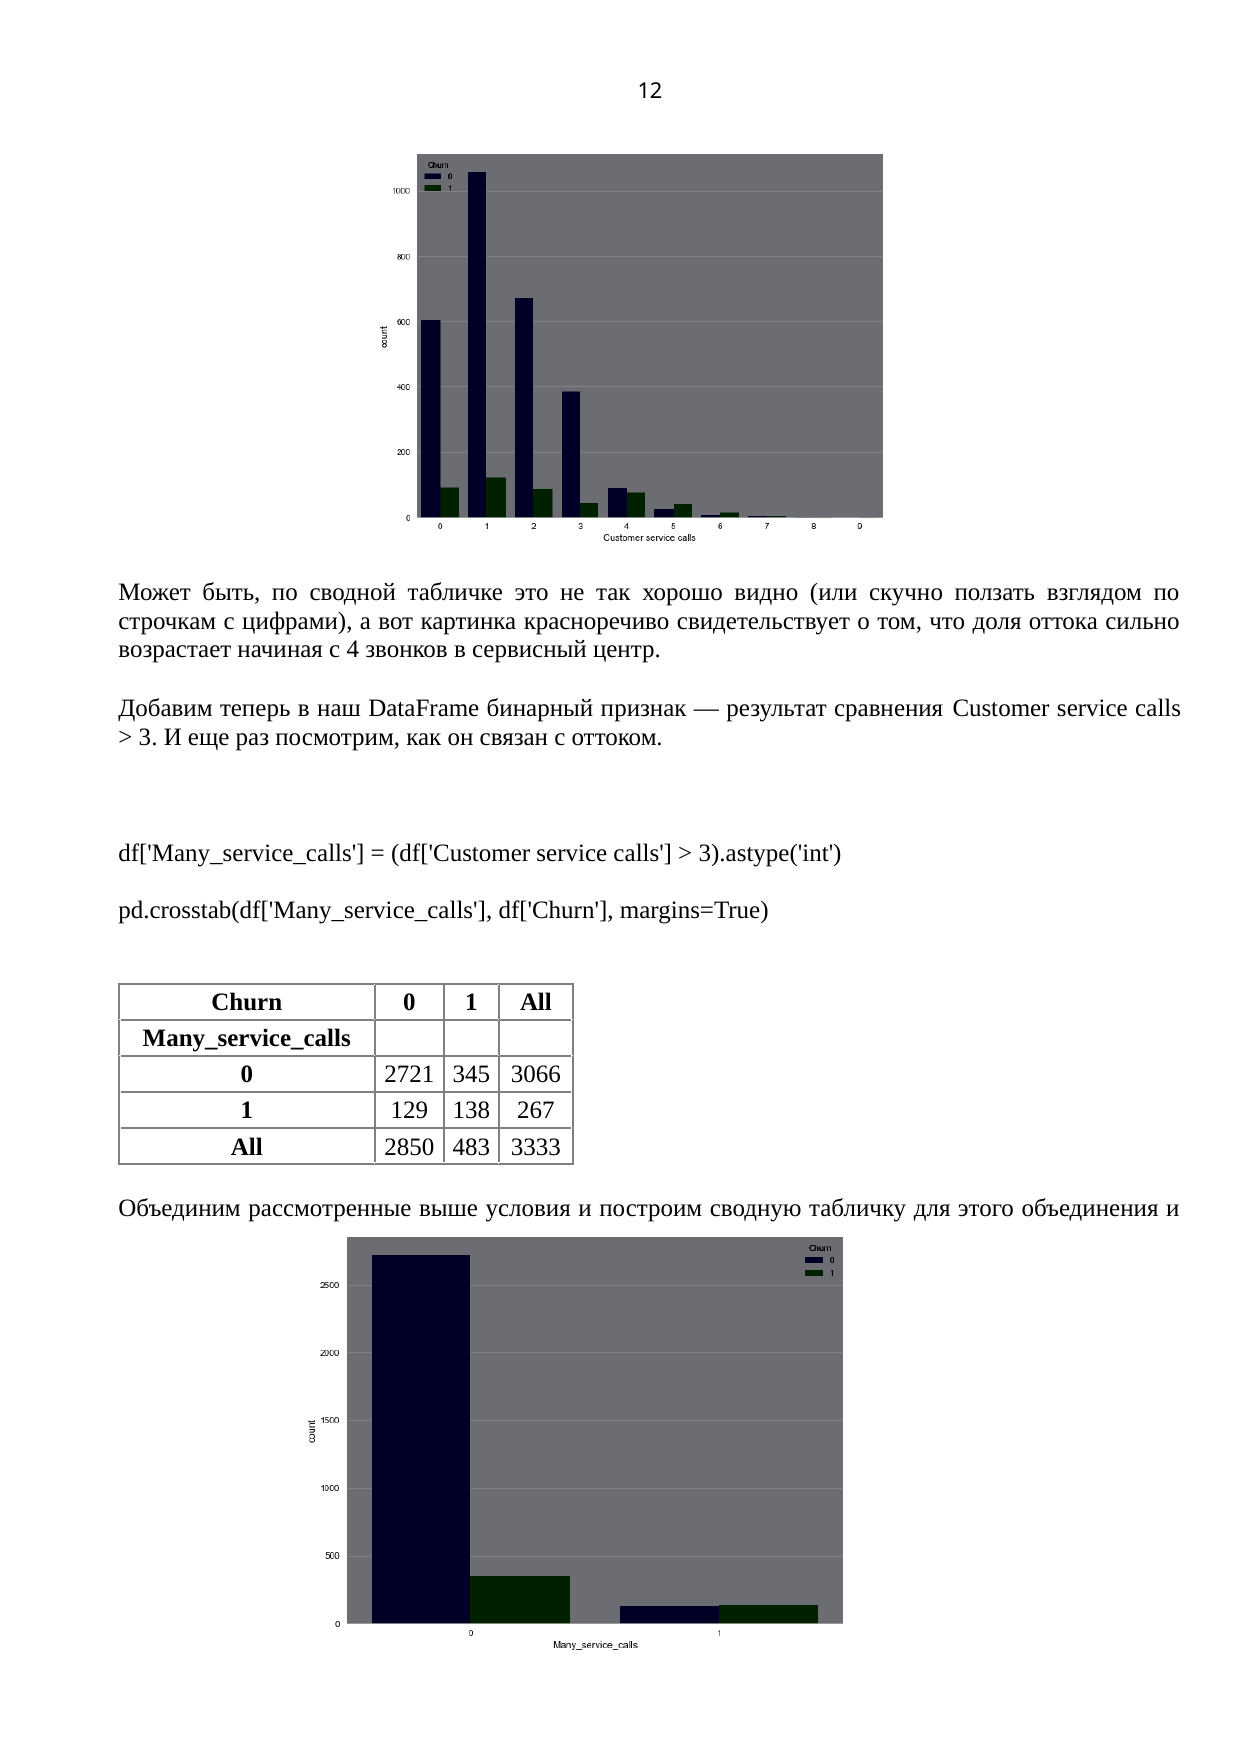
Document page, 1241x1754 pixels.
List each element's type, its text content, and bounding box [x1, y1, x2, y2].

table_cell [500, 1019, 572, 1055]
table_header All [500, 985, 572, 1019]
text Может быть, по сводной табличке это не так хорошо видно (или скучно ползать взглядом по строчкам с цифрами), а вот картинка красноречиво свидетельствует о том, что доля оттока сильно возрастает начиная с 4 звонков в сервисный центр. [118, 176, 1181, 663]
table_cell 138 [445, 1093, 498, 1127]
table_cell Many_service_calls [120, 1021, 374, 1055]
table_cell 345 [445, 1057, 498, 1091]
table_cell 129 [376, 1093, 443, 1127]
table_cell All [120, 1129, 374, 1163]
table_cell [376, 1021, 443, 1055]
text Добавим теперь в наш DataFrame бинарный признак — результат сравнения Customer service calls > 3. И еще раз посмотрим, как он связан с оттоком. [118, 693, 1181, 750]
table_cell 3066 [500, 1055, 572, 1091]
table_cell 3333 [499, 1127, 572, 1163]
table_header Churn [120, 985, 374, 1019]
table_cell 1 [120, 1093, 374, 1127]
table_header 0 [376, 985, 443, 1019]
text df['Many_service_calls'] = (df['Customer service calls'] > 3).astype('int') [118, 838, 1181, 867]
table_header 1 [445, 985, 498, 1019]
text pd.crosstab(df['Many_service_calls'], df['Churn'], margins=True) [118, 896, 1181, 924]
table_cell 2850 [374, 1129, 444, 1163]
table_cell 483 [444, 1129, 498, 1163]
table_cell 2721 [376, 1057, 443, 1091]
text Объединим рассмотренные выше условия и построим сводную табличку для этого объединения и оттока. [118, 1165, 1181, 1222]
table_cell 0 [120, 1057, 374, 1091]
table_cell 267 [500, 1091, 572, 1127]
table_cell [445, 1021, 498, 1055]
